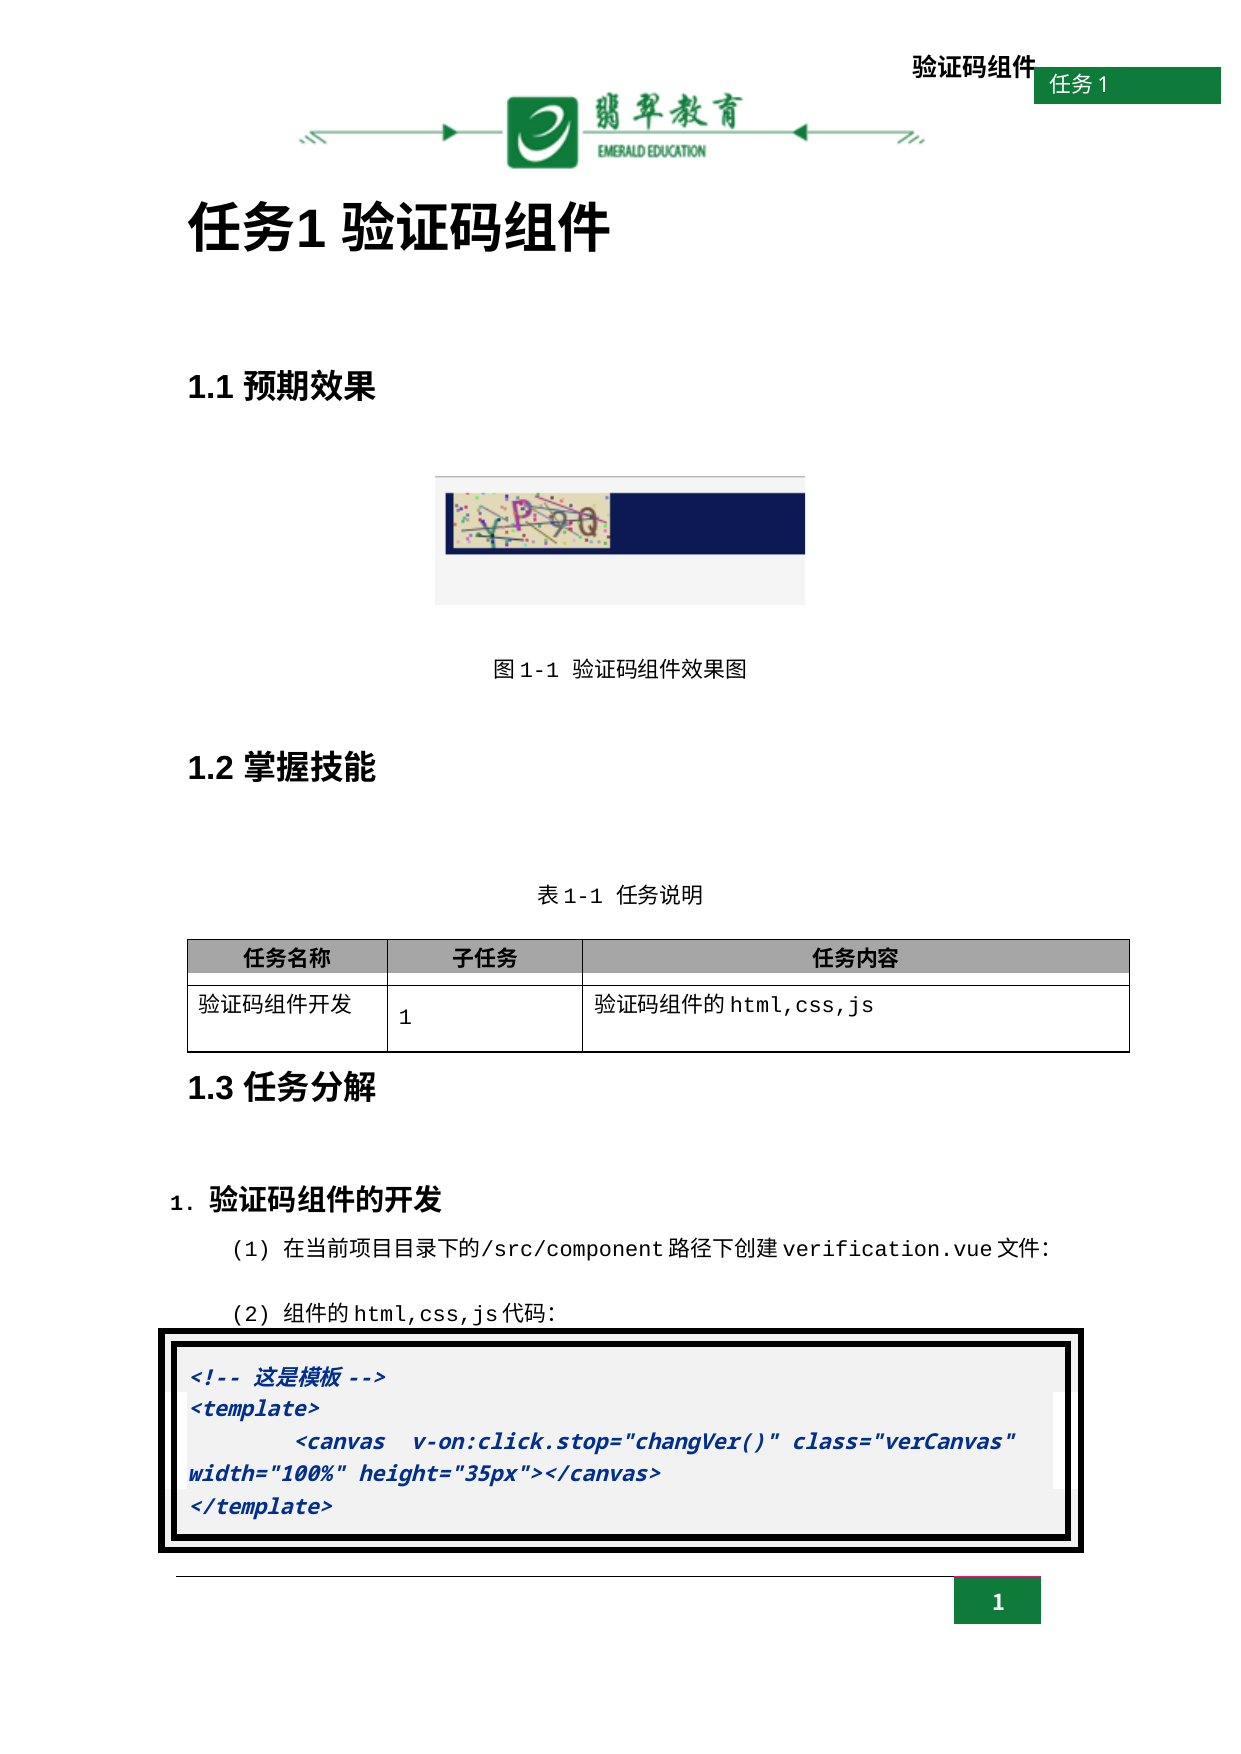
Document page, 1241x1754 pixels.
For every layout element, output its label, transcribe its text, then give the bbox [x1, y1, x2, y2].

text <!-- 这是模板 --> [165, 1334, 1078, 1392]
text 在当前项目目录下的/src/component路径下创建verification.vue文件： [231, 1231, 1053, 1263]
picture [296, 88, 929, 172]
text 组件的html,css,js代码： [231, 1296, 1053, 1328]
text 验证码组件的开发 [209, 1166, 1053, 1231]
picture [435, 476, 806, 605]
text 掌握技能 [187, 733, 1053, 798]
table_cell 验证码组件开发 [188, 986, 387, 1051]
text <template> [187, 1392, 1053, 1424]
text <canvas v-on:click.stop="changVer()" class="verCanvas" width="100%" height="35px"></canvas> [187, 1424, 1053, 1458]
text 预期效果 [187, 351, 1053, 416]
table_cell 1 [388, 986, 582, 1051]
table_cell 验证码组件的html,css,js [583, 986, 1129, 1051]
text 任务分解 [187, 1053, 1053, 1117]
text </template> [165, 1458, 1078, 1547]
text 验证码组件 [187, 175, 1053, 273]
text 表1-1 任务说明 [187, 878, 1053, 911]
text 图1-1 验证码组件效果图 [187, 652, 1053, 684]
